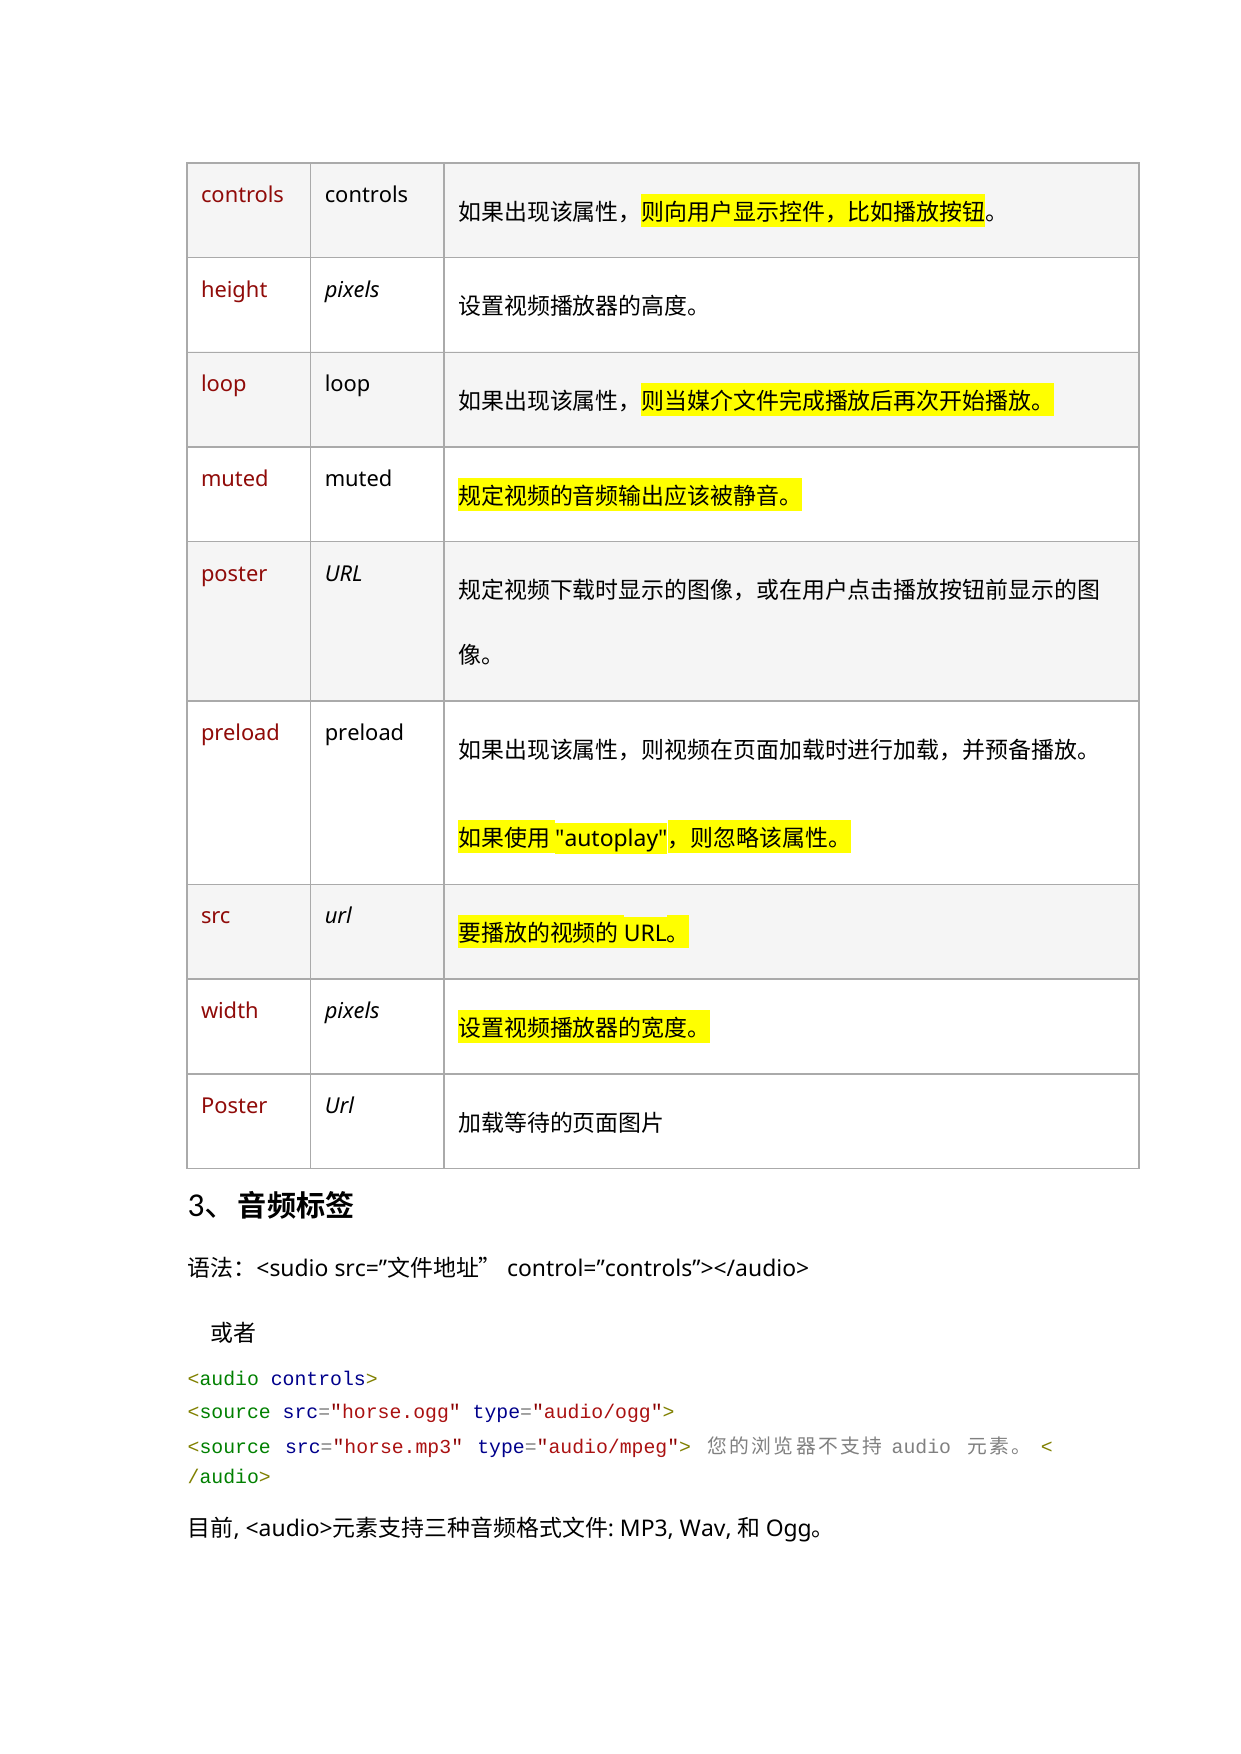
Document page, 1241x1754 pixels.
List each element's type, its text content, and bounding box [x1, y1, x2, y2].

table_cell url [311, 885, 443, 978]
table_cell 设置视频播放器的宽度。 [445, 980, 1138, 1073]
table_cell 如果出现该属性，则向用户显示控件，比如播放按钮。 [445, 164, 1138, 257]
list <audio controls> [187, 1364, 1053, 1397]
table_cell Poster [188, 1075, 310, 1168]
table_cell preload [311, 702, 443, 883]
table_cell pixels [311, 258, 443, 351]
table_cell 如果出现该属性，则当媒介文件完成播放后再次开始播放。 [445, 353, 1138, 446]
table_cell loop [311, 353, 443, 446]
table_cell src [188, 885, 310, 978]
list 语法：<sudio src=”文件地址” control=”controls”></audio> [187, 1234, 1053, 1299]
table_cell 如果出现该属性，则视频在页面加载时进行加载，并预备播放。 如果使用 "autoplay"，则忽略该属性。 [445, 702, 1138, 883]
table_cell 加载等待的页面图片 [445, 1075, 1138, 1168]
table_cell 要播放的视频的 URL。 [445, 885, 1138, 978]
table_cell muted [311, 448, 443, 541]
table_cell pixels [311, 980, 443, 1073]
table_cell poster [188, 542, 310, 700]
table_cell height [188, 258, 310, 351]
list 或者 [187, 1299, 1053, 1364]
table_cell loop [188, 353, 310, 446]
list 3、音频标签 [187, 1169, 1053, 1234]
table_cell preload [188, 702, 310, 883]
list <source src="horse.mp3" type="audio/mpeg"> 您的浏览器不支持 audio 元素。 </audio> [187, 1429, 1053, 1494]
table_cell 规定视频下载时显示的图像，或在用户点击播放按钮前显示的图像。 [445, 542, 1138, 700]
table_cell 规定视频的音频输出应该被静音。 [445, 448, 1138, 541]
table_cell muted [188, 448, 310, 541]
table_cell controls [311, 164, 443, 257]
table_cell URL [311, 542, 443, 700]
list <source src="horse.ogg" type="audio/ogg"> [187, 1397, 1053, 1429]
table_cell width [188, 980, 310, 1073]
table_cell controls [188, 164, 310, 257]
list 目前, <audio>元素支持三种音频格式文件: MP3, Wav, 和 Ogg。 [187, 1494, 1053, 1559]
table_cell 设置视频播放器的高度。 [445, 258, 1138, 351]
table_cell Url [311, 1075, 443, 1168]
